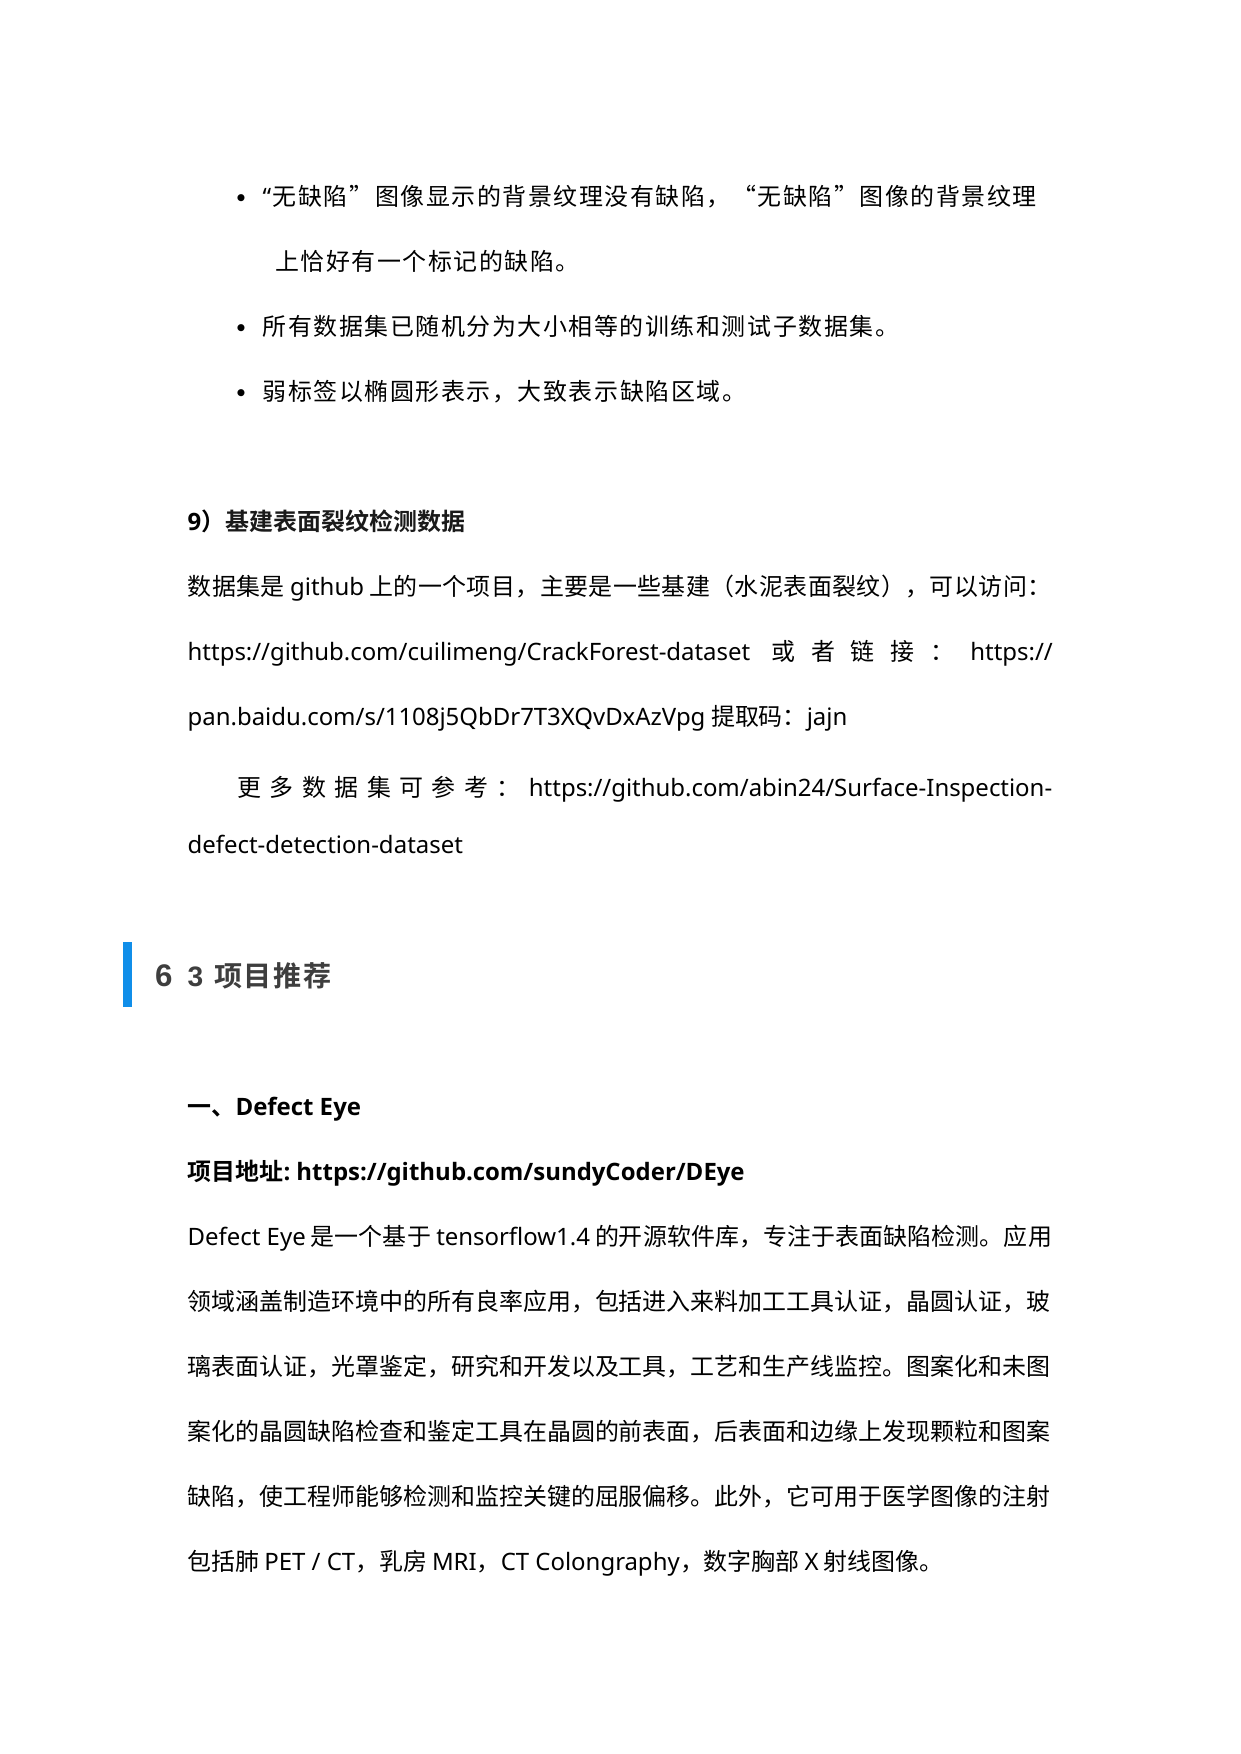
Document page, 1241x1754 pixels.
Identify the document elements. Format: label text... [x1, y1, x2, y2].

list 弱标签以椭圆形表示，大致表示缺陷区域。 [237, 357, 1040, 422]
list “无缺陷”图像显示的背景纹理没有缺陷，“无缺陷”图像的背景纹理上恰好有一个标记的缺陷。 [237, 162, 1040, 292]
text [187, 1007, 1053, 1592]
subtitle 3 项目推荐 [132, 942, 1040, 1007]
list 所有数据集已随机分为大小相等的训练和测试子数据集。 [237, 292, 1040, 357]
text 9）基建表面裂纹检测数据 数据集是github上的一个项目，主要是一些基建（水泥表面裂纹），可以访问：https://github.com/cuilimeng/CrackForest-dataset或者链接：https://pan.baidu.com/s/1108j5QbDr7T3XQvDxAzVpg提取码：jajn 更多数据集可参考：https://github.com/abin24/Surface-Inspection-defect-detection-dataset [187, 422, 1053, 942]
